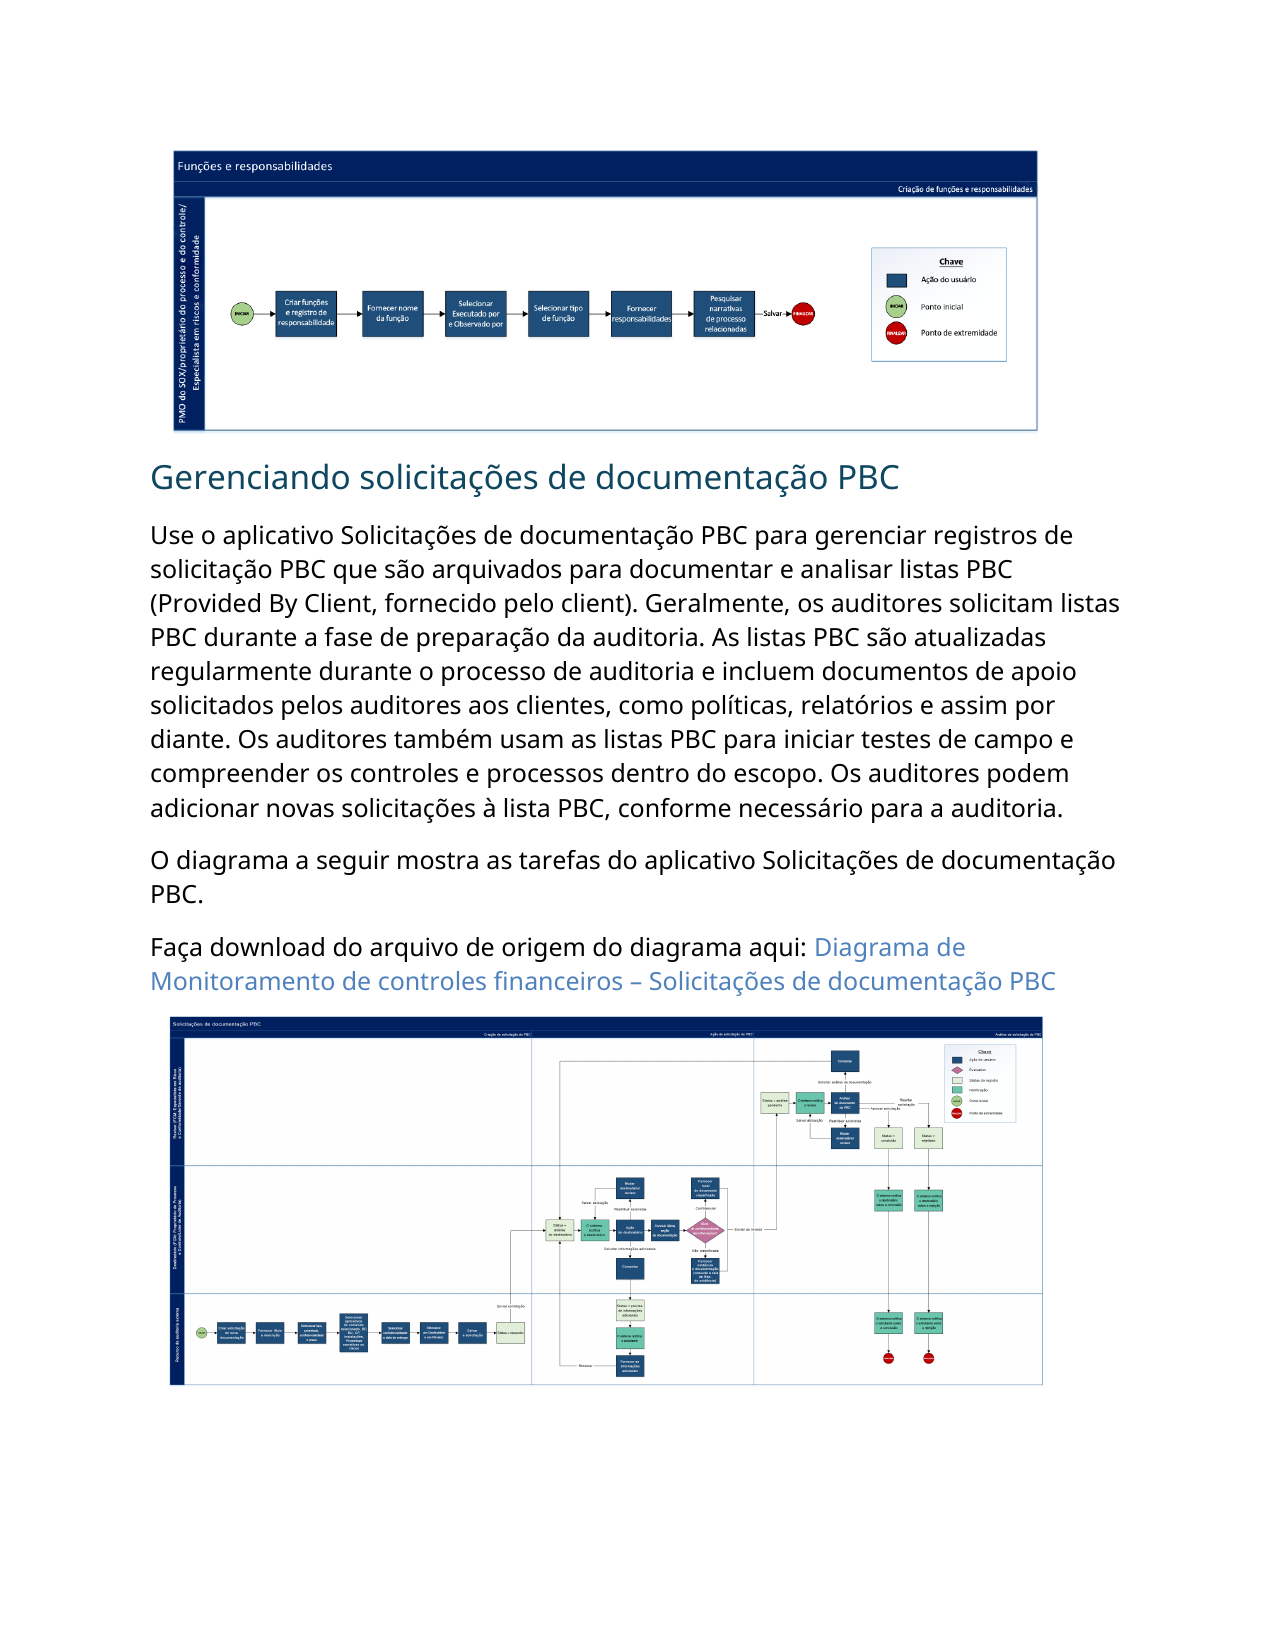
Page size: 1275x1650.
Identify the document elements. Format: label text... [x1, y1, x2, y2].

text Faça download do arquivo de origem do diagrama aqui: Diagrama de Monitoramento de controles financeiros – Solicitações de documentação PBC [150, 930, 1125, 998]
picture [168, 1016, 1044, 1387]
picture [168, 150, 1044, 435]
subtitle Gerenciando solicitações de documentação PBC [150, 453, 1125, 499]
text Use o aplicativo Solicitações de documentação PBC para gerenciar registros de solicitação PBC que são arquivados para documentar e analisar listas PBC (Provided By Client, fornecido pelo client). Geralmente, os auditores solicitam listas PBC durante a fase de preparação da auditoria. As listas PBC são atualizadas regularmente durante o processo de auditoria e incluem documentos de apoio solicitados pelos auditores aos clientes, como políticas, relatórios e assim por diante. Os auditores também usam as listas PBC para iniciar testes de campo e compreender os controles e processos dentro do escopo. Os auditores podem adicionar novas solicitações à lista PBC, conforme necessário para a auditoria. [150, 518, 1125, 824]
text O diagrama a seguir mostra as tarefas do aplicativo Solicitações de documentação PBC. [150, 843, 1125, 911]
